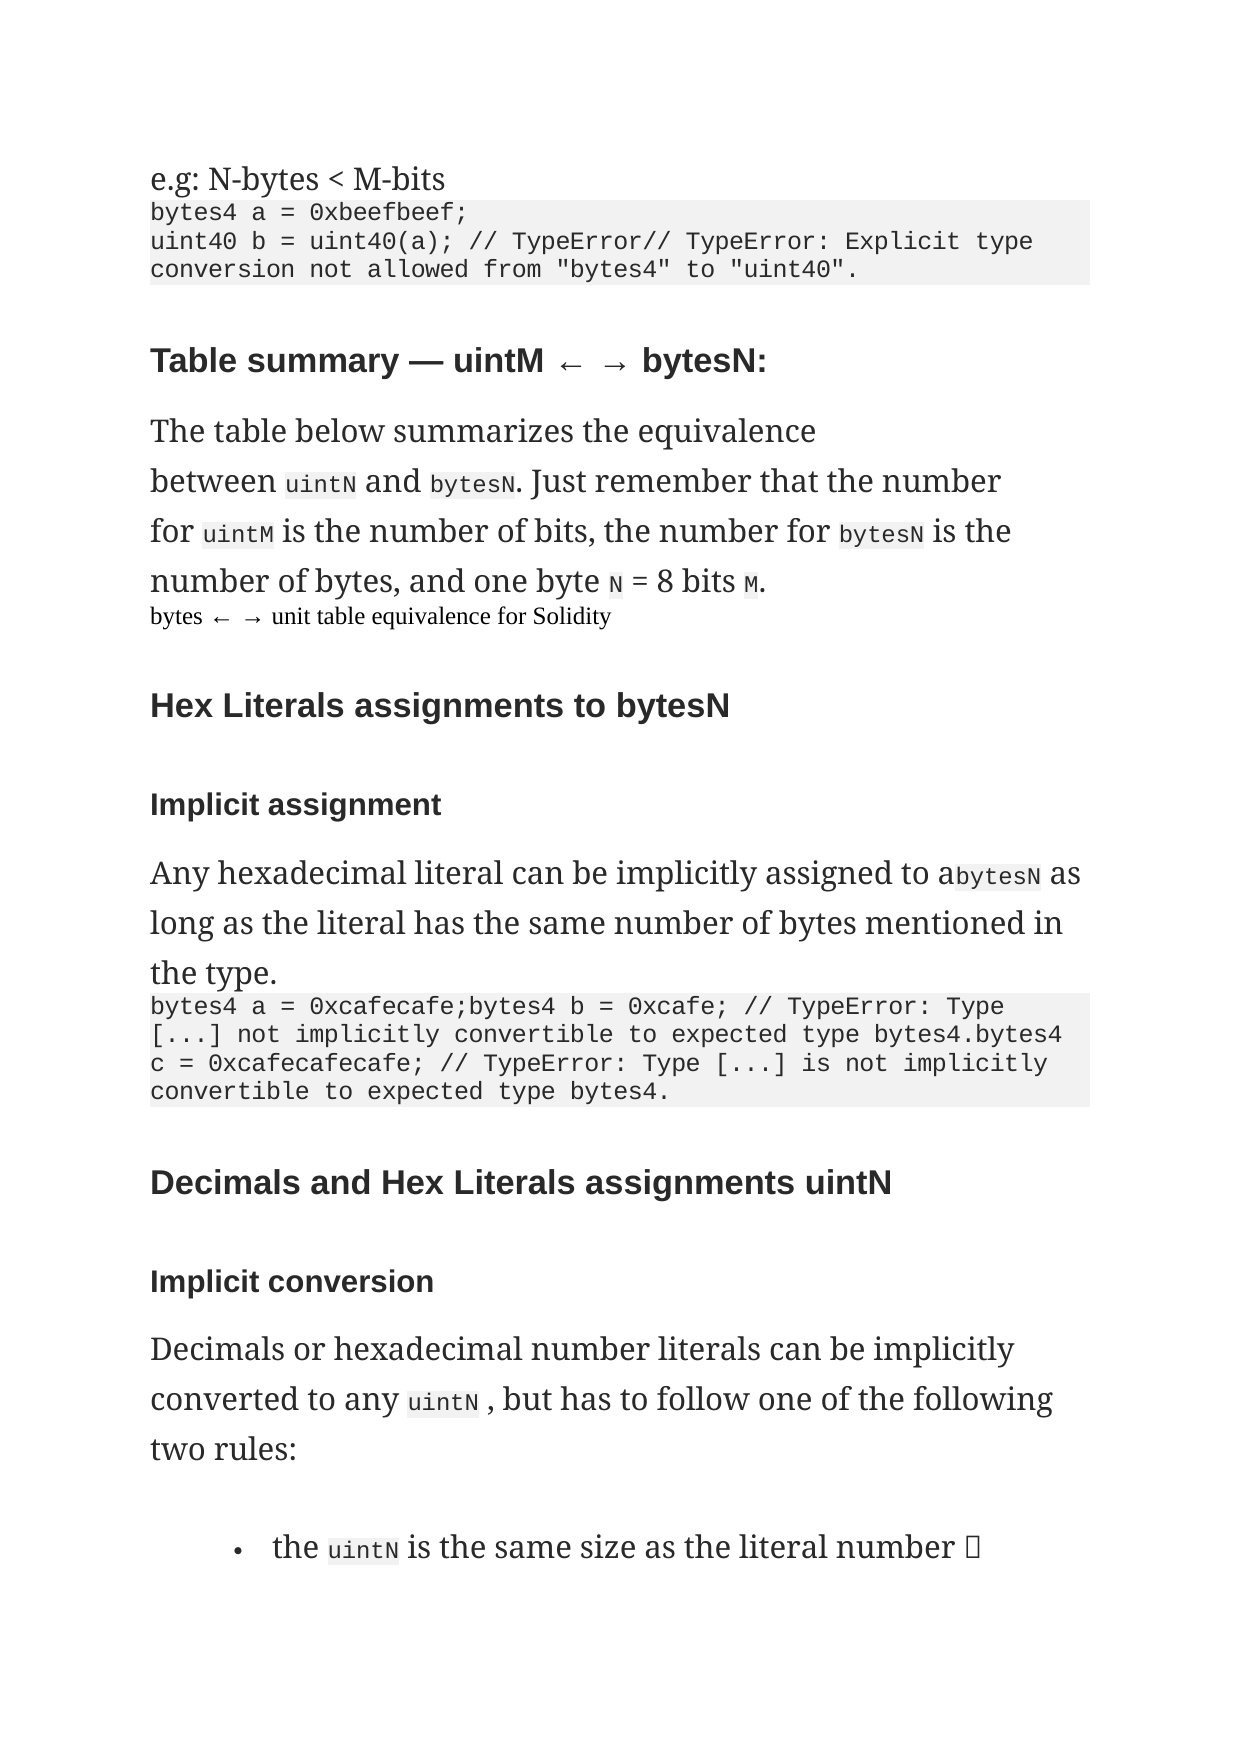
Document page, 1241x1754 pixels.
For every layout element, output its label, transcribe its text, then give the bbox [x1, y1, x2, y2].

text The table below summarizes the equivalence between uintN and bytesN. Just remember that the number for uintM is the number of bits, the number for bytesN is the number of bytes, and one byte N = 8 bits M. [150, 401, 1090, 601]
text Table summary — uintM ← → bytesN: [150, 336, 1090, 380]
text Implicit conversion [150, 1261, 1090, 1298]
text Any hexadecimal literal can be implicitly assigned to abytesN as long as the literal has the same number of bytes mentioned in the type. [150, 843, 1090, 993]
text bytes4 a = 0xbeefbeef; uint40 b = uint40(a); // TypeError// TypeError: Explicit type conversion not allowed from "bytes4" to "uint40". [150, 200, 1090, 285]
list the uintN is the same size as the literal number ✅ [234, 1523, 1090, 1567]
text e.g: N-bytes < M-bits [150, 150, 1090, 200]
text Implicit assignment [150, 784, 1090, 822]
text Hex Literals assignments to bytesN [150, 681, 1090, 725]
text bytes ← → unit table equivalence for Solidity [150, 601, 1090, 630]
text bytes4 a = 0xcafecafe;bytes4 b = 0xcafe; // TypeError: Type [...] not implicitly convertible to expected type bytes4.bytes4 c = 0xcafecafecafe; // TypeError: Type [...] is not implicitly convertible to expected type bytes4. [150, 993, 1090, 1107]
text Decimals and Hex Literals assignments uintN [150, 1158, 1090, 1202]
text Decimals or hexadecimal number literals can be implicitly converted to any uintN , but has to follow one of the following two rules: [150, 1320, 1090, 1470]
